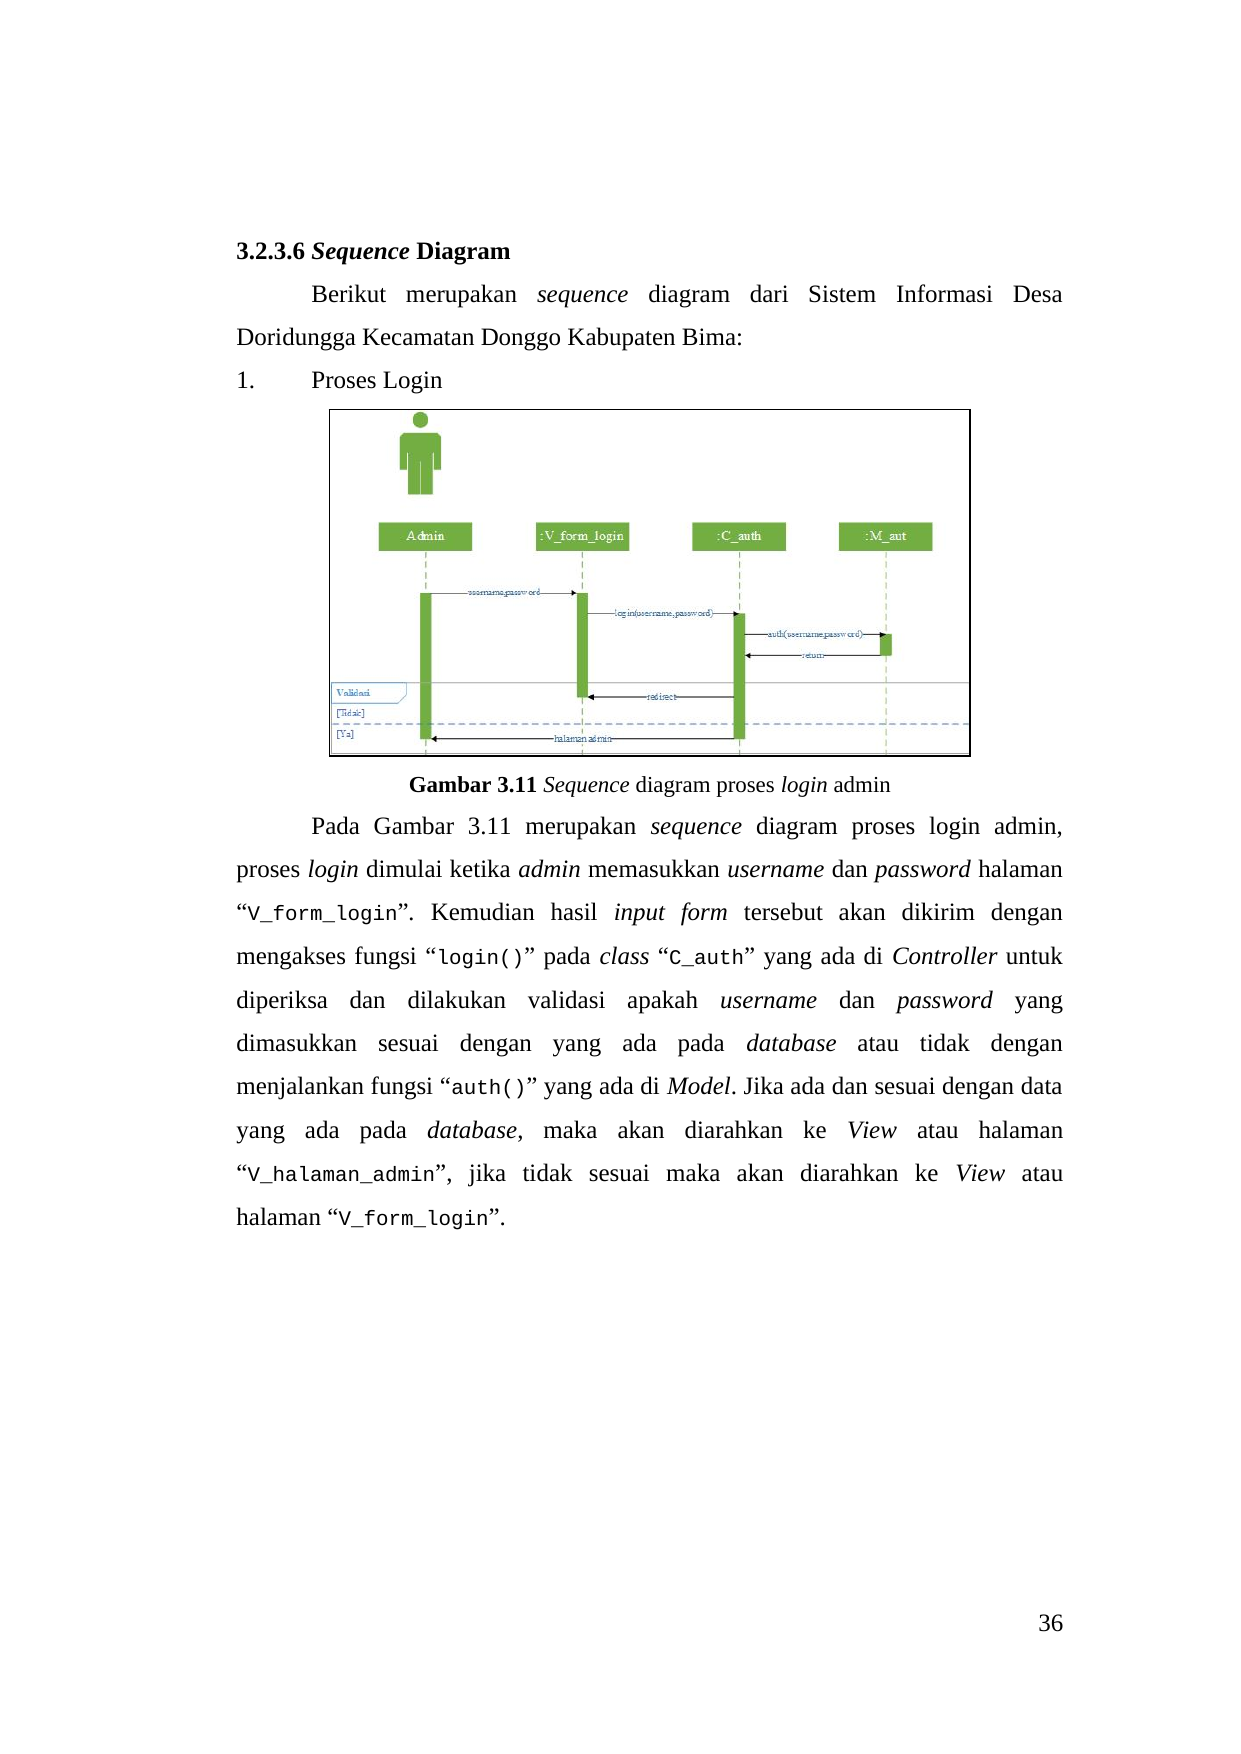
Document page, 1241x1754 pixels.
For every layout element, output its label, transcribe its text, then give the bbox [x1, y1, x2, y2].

list Gambar 3.11 Sequence diagram proses login admin [236, 771, 1063, 798]
list Pada Gambar 3.11 merupakan sequence diagram proses login admin, proses login dimulai ketika admin memasukkan username dan password halaman “V_form_login”. Kemudian hasil input form tersebut akan dikirim dengan mengakses fungsi “login()” pada class “C_auth” yang ada di Controller untuk diperiksa dan dilakukan validasi apakah username dan password yang dimasukkan sesuai dengan yang ada pada database atau tidak dengan menjalankan fungsi “auth()” yang ada di Model. Jika ada dan sesuai dengan data yang ada pada database, maka akan diarahkan ke View atau halaman “V_halaman_admin”, jika tidak sesuai maka akan diarahkan ke View atau halaman “V_form_login”. [236, 811, 1063, 1232]
list Proses Login [236, 366, 1063, 394]
list Sequence Diagram [236, 236, 1063, 265]
list Berikut merupakan sequence diagram dari Sistem Informasi Desa Doridungga Kecamatan Donggo Kabupaten Bima: [236, 279, 1063, 351]
picture [330, 410, 969, 755]
